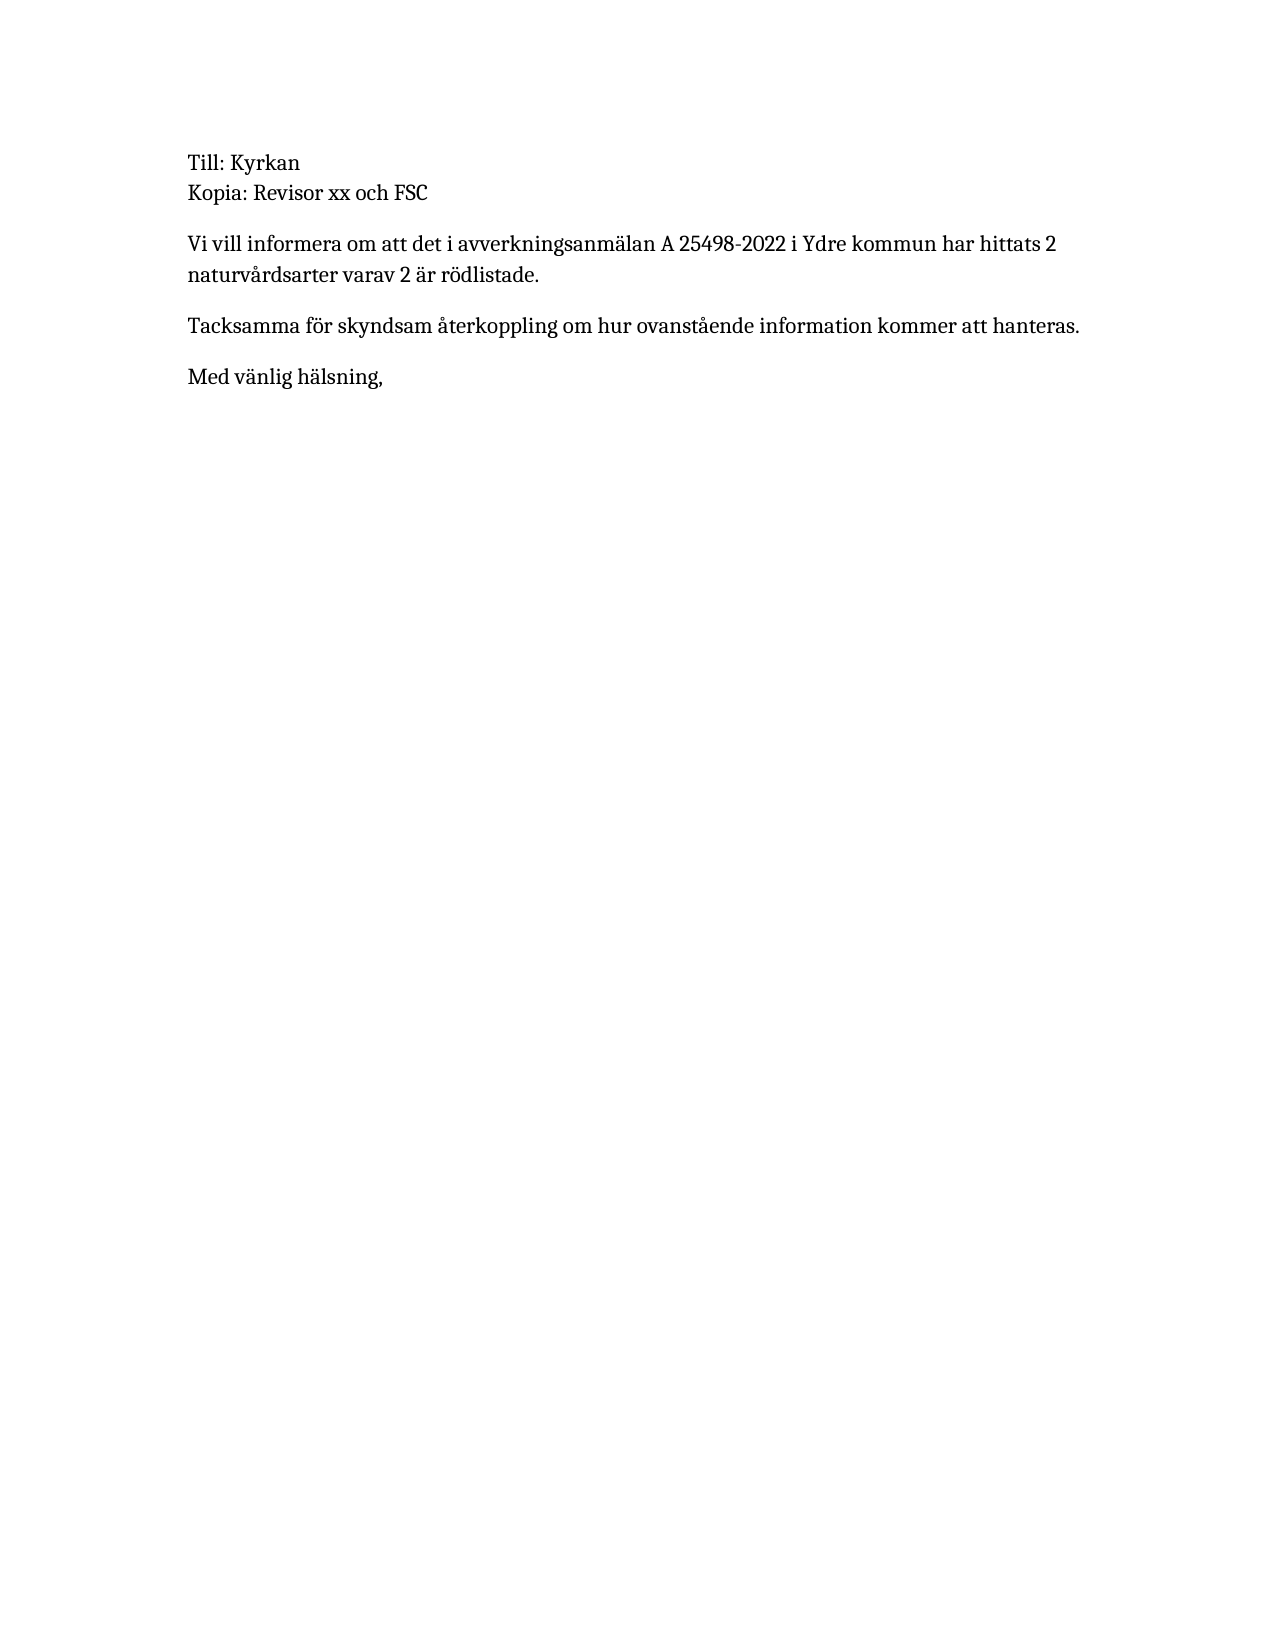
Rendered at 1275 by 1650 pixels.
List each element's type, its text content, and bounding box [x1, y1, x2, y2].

text Med vänlig hälsning, [187, 363, 1087, 420]
text Till: Kyrkan Kopia: Revisor xx och FSC [187, 150, 1087, 207]
text Tacksamma för skyndsam återkoppling om hur ovanstående information kommer att hanteras. [187, 312, 1087, 339]
text Vi vill informera om att det i avverkningsanmälan A 25498-2022 i Ydre kommun har hittats 2 naturvårdsarter varav 2 är rödlistade. [187, 231, 1087, 288]
